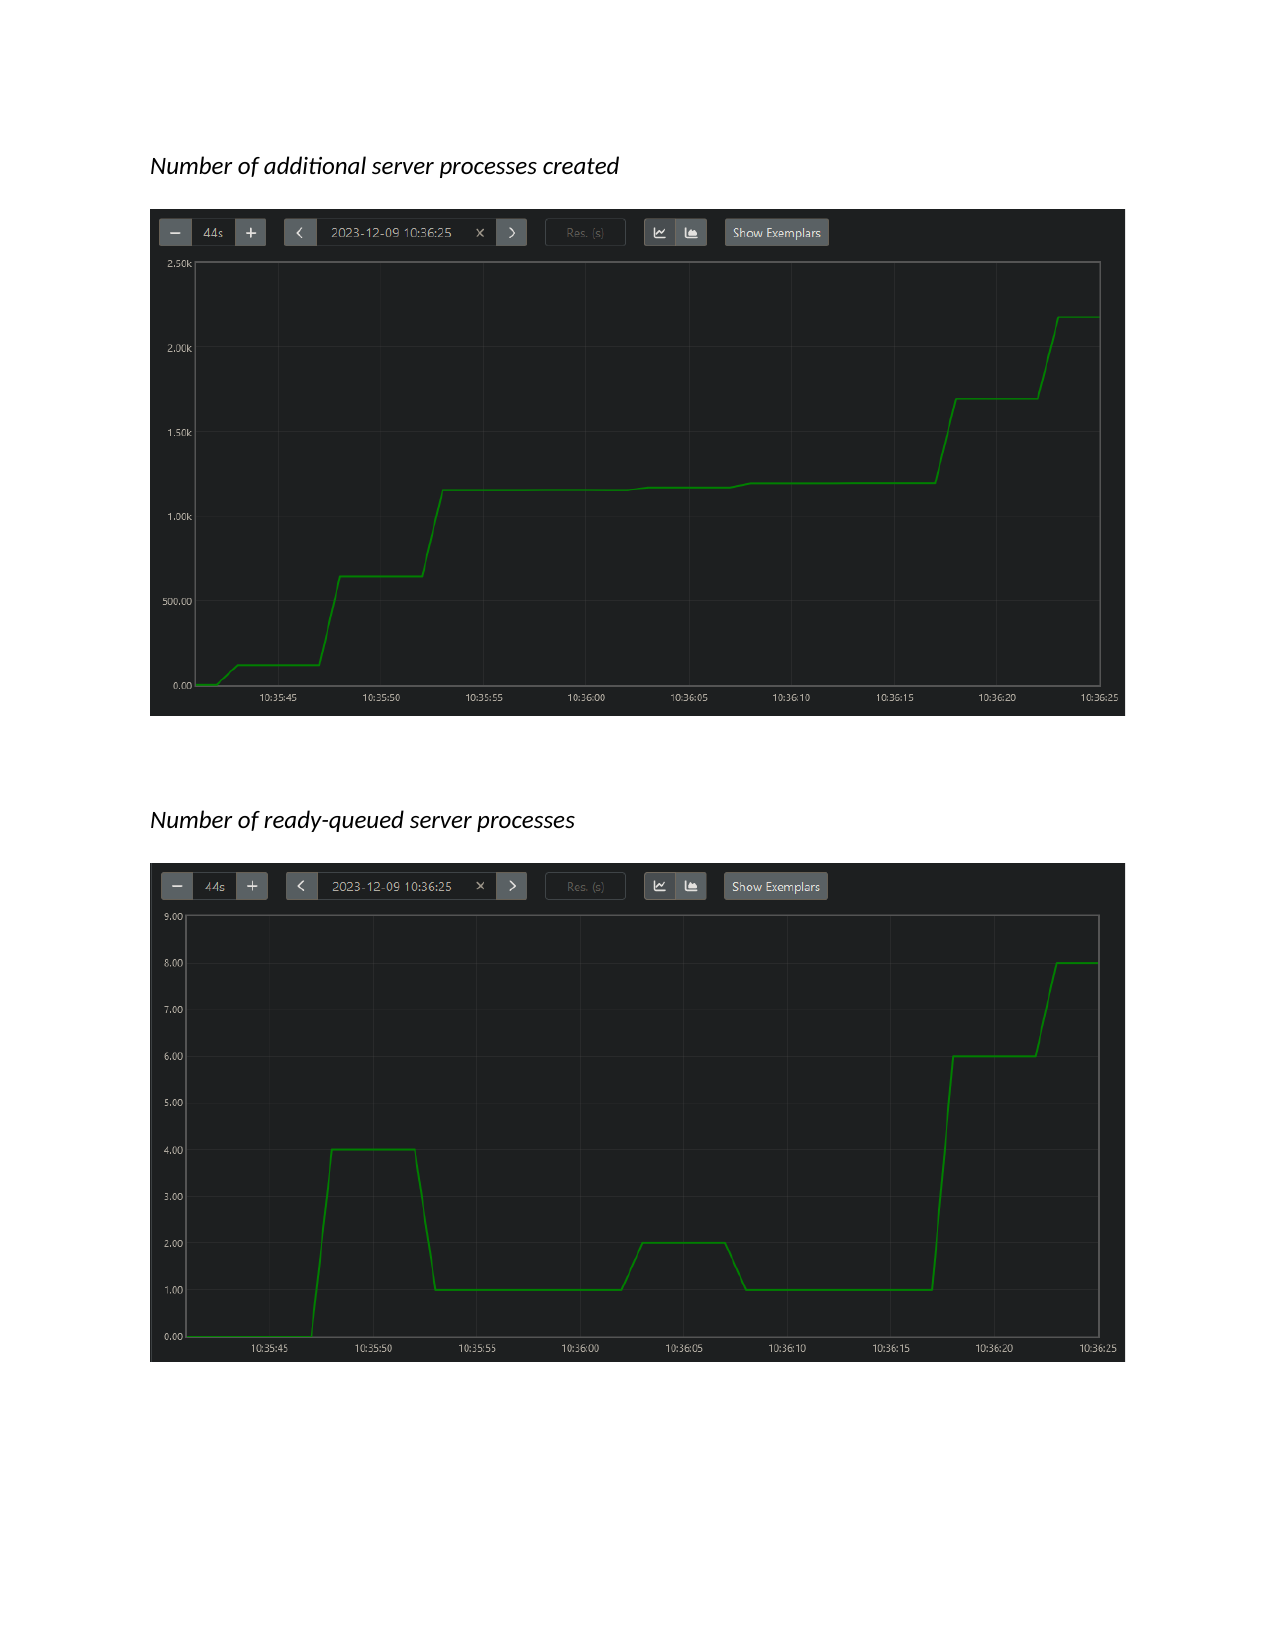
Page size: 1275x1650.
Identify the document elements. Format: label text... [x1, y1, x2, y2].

text Number of ready-queued server processes [150, 804, 1125, 834]
picture [150, 863, 1125, 1362]
text Number of additional server processes created [150, 150, 1125, 181]
picture [150, 209, 1125, 716]
